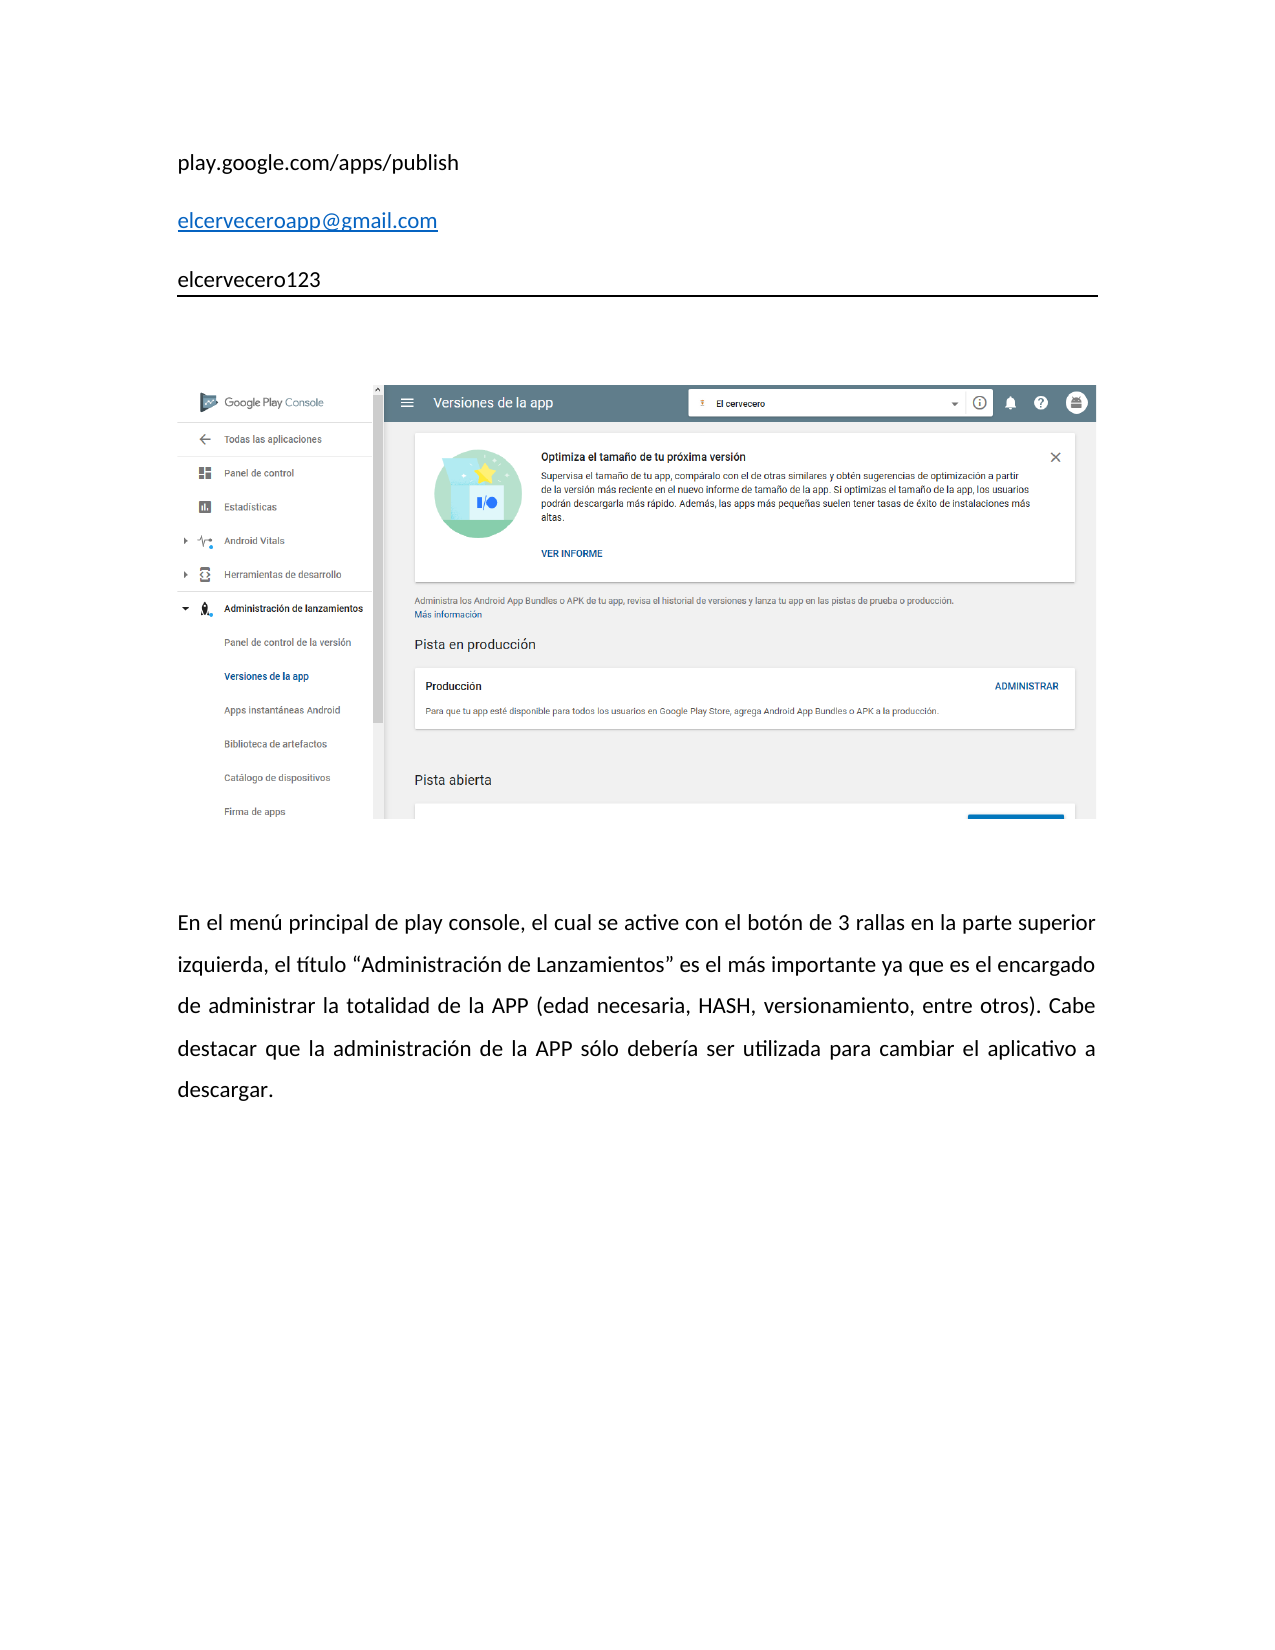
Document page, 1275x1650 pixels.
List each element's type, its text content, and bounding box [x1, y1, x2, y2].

text elcerveceroapp@gmail.com [177, 206, 1098, 234]
picture [177, 385, 1097, 819]
text play.google.com/apps/publish [177, 148, 1098, 176]
text En el menú principal de play console, el cual se active con el botón de 3 rallas en la parte superior izquierda, el título “Administración de Lanzamientos” es el más importante ya que es el encargado de administrar la totalidad de la APP (edad necesaria, HASH, versionamiento, entre otros). Cabe destacar que la administración de la APP sólo debería ser utilizada para cambiar el aplicativo a descargar. [177, 908, 1098, 1104]
text elcervecero123 [177, 265, 1098, 295]
